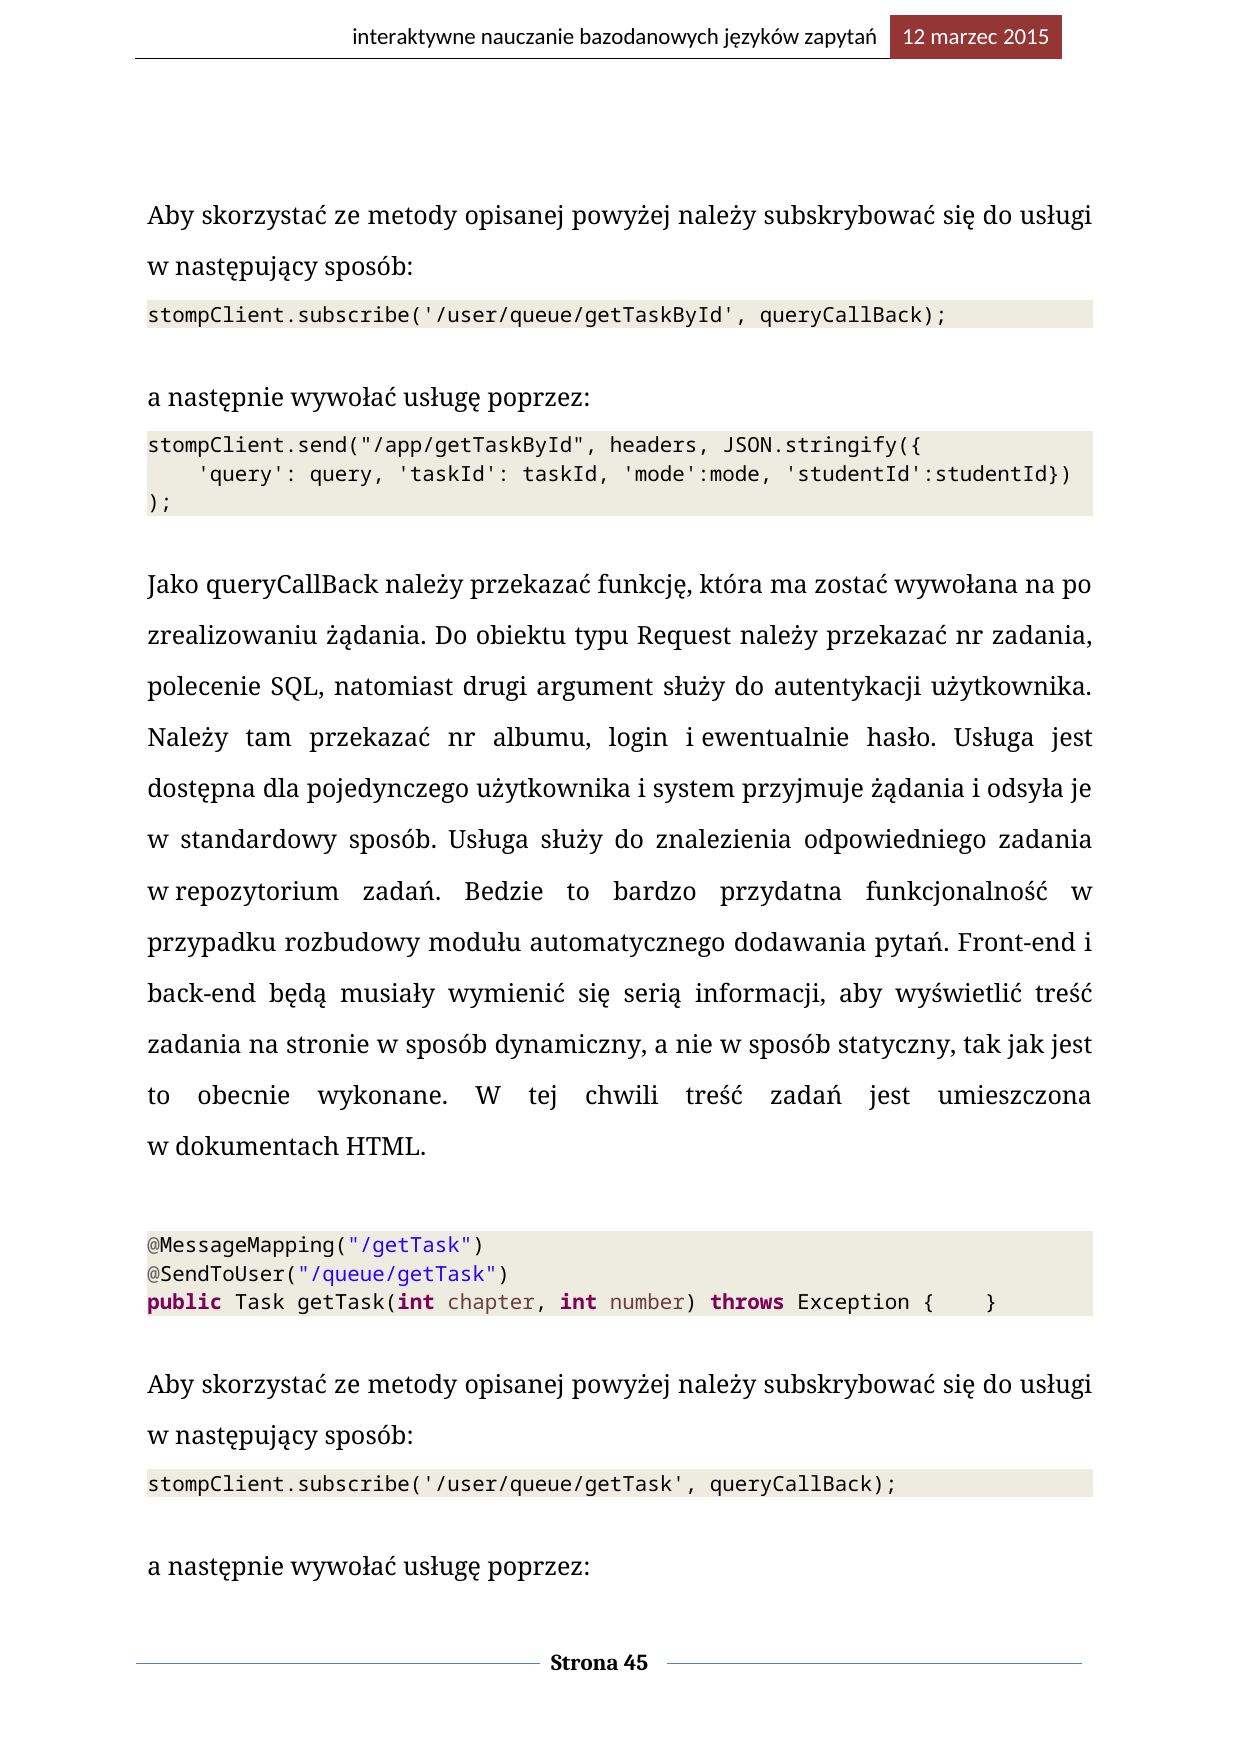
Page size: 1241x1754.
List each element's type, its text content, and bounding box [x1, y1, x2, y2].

text 'query': query, 'taskId': taskId, 'mode':mode, 'studentId':studentId}) [147, 459, 1093, 487]
text Jako queryCallBack należy przekazać funkcję, która ma zostać wywołana na po zrealizowaniu żądania. Do obiektu typu Request należy przekazać nr zadania, polecenie SQL, natomiast drugi argument służy do autentykacji użytkownika. Należy tam przekazać nr albumu, login i ewentualnie hasło. Usługa jest dostępna dla pojedynczego użytkownika i system przyjmuje żądania i odsyła je w standardowy sposób. Usługa służy do znalezienia odpowiedniego zadania w repozytorium zadań. Bedzie to bardzo przydatna funkcjonalność w przypadku rozbudowy modułu automatycznego dodawania pytań. Front-end i back-end będą musiały wymienić się serią informacji, aby wyświetlić treść zadania na stronie w sposób dynamiczny, a nie w sposób statyczny, tak jak jest to obecnie wykonane. W tej chwili treść zadań jest umieszczona w dokumentach HTML. [147, 567, 1093, 1162]
text Aby skorzystać ze metody opisanej powyżej należy subskrybować się do usługi w następujący sposób: [147, 1367, 1093, 1452]
text Aby skorzystać ze metody opisanej powyżej należy subskrybować się do usługi w następujący sposób: [147, 198, 1093, 283]
text @MessageMapping("/getTask") [147, 1231, 1093, 1259]
text stompClient.subscribe('/user/queue/getTask', queryCallBack); [147, 1469, 1093, 1497]
text stompClient.send("/app/getTaskById", headers, JSON.stringify({ [147, 431, 1093, 459]
text @SendToUser("/queue/getTask") [147, 1259, 1093, 1287]
text stompClient.subscribe('/user/queue/getTaskById', queryCallBack); [147, 300, 1093, 328]
text a następnie wywołać usługę poprzez: [147, 379, 1093, 414]
text ); [147, 487, 1093, 516]
text a następnie wywołać usługę poprzez: [147, 1548, 1093, 1582]
text public Task getTask(int chapter, int number) throws Exception { } [147, 1287, 1093, 1316]
